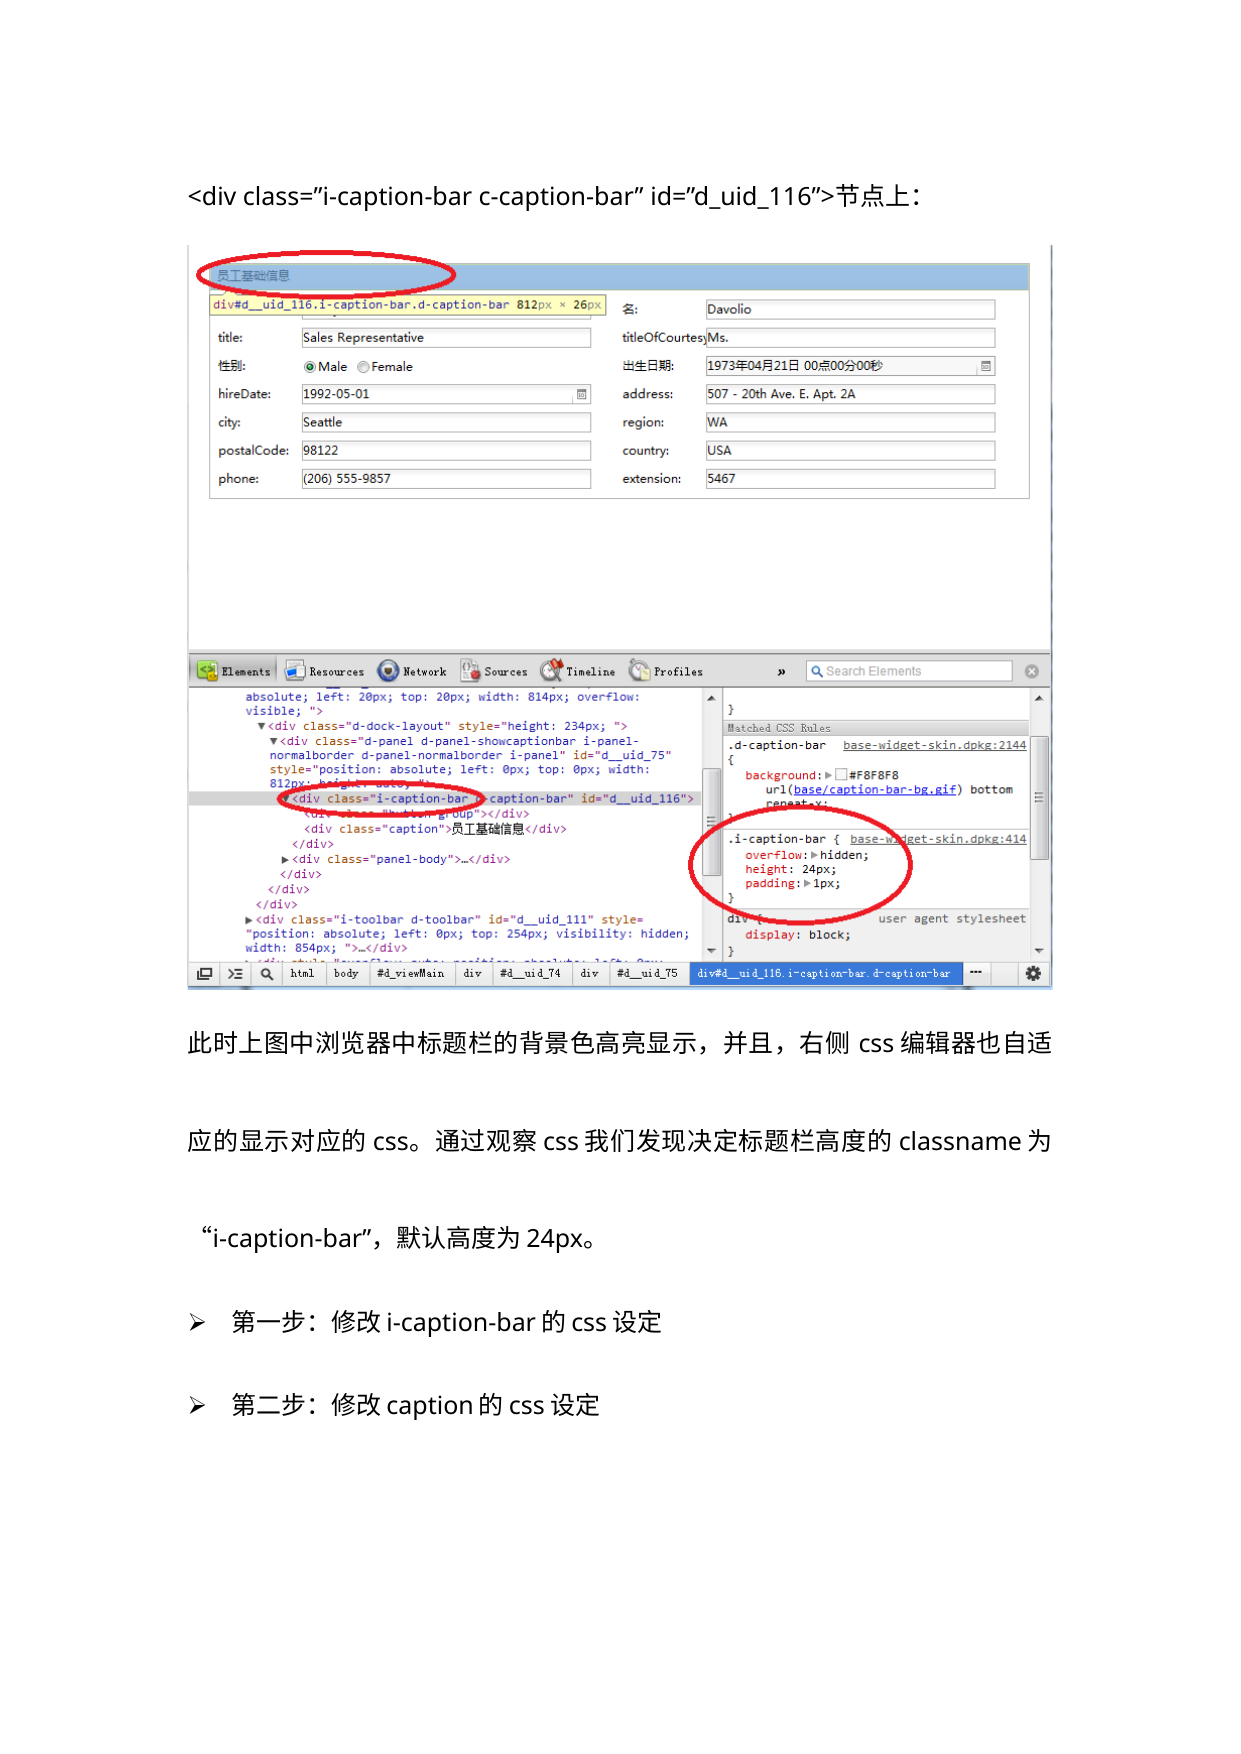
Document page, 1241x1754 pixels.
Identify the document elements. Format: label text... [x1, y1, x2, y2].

text <div class=”i-caption-bar c-caption-bar” id=”d_uid_116”>节点上： [187, 162, 1053, 227]
text 此时上图中浏览器中标题栏的背景色高亮显示，并且，右侧css编辑器也自适应的显示对应的css。通过观察css我们发现决定标题栏高度的classname为“i-caption-bar”，默认高度为24px。 [187, 1009, 1053, 1269]
list 第一步：修改i-caption-bar的css设定 [187, 1288, 1053, 1353]
picture [187, 245, 1053, 990]
list 第二步：修改caption的css设定 [187, 1371, 1053, 1436]
